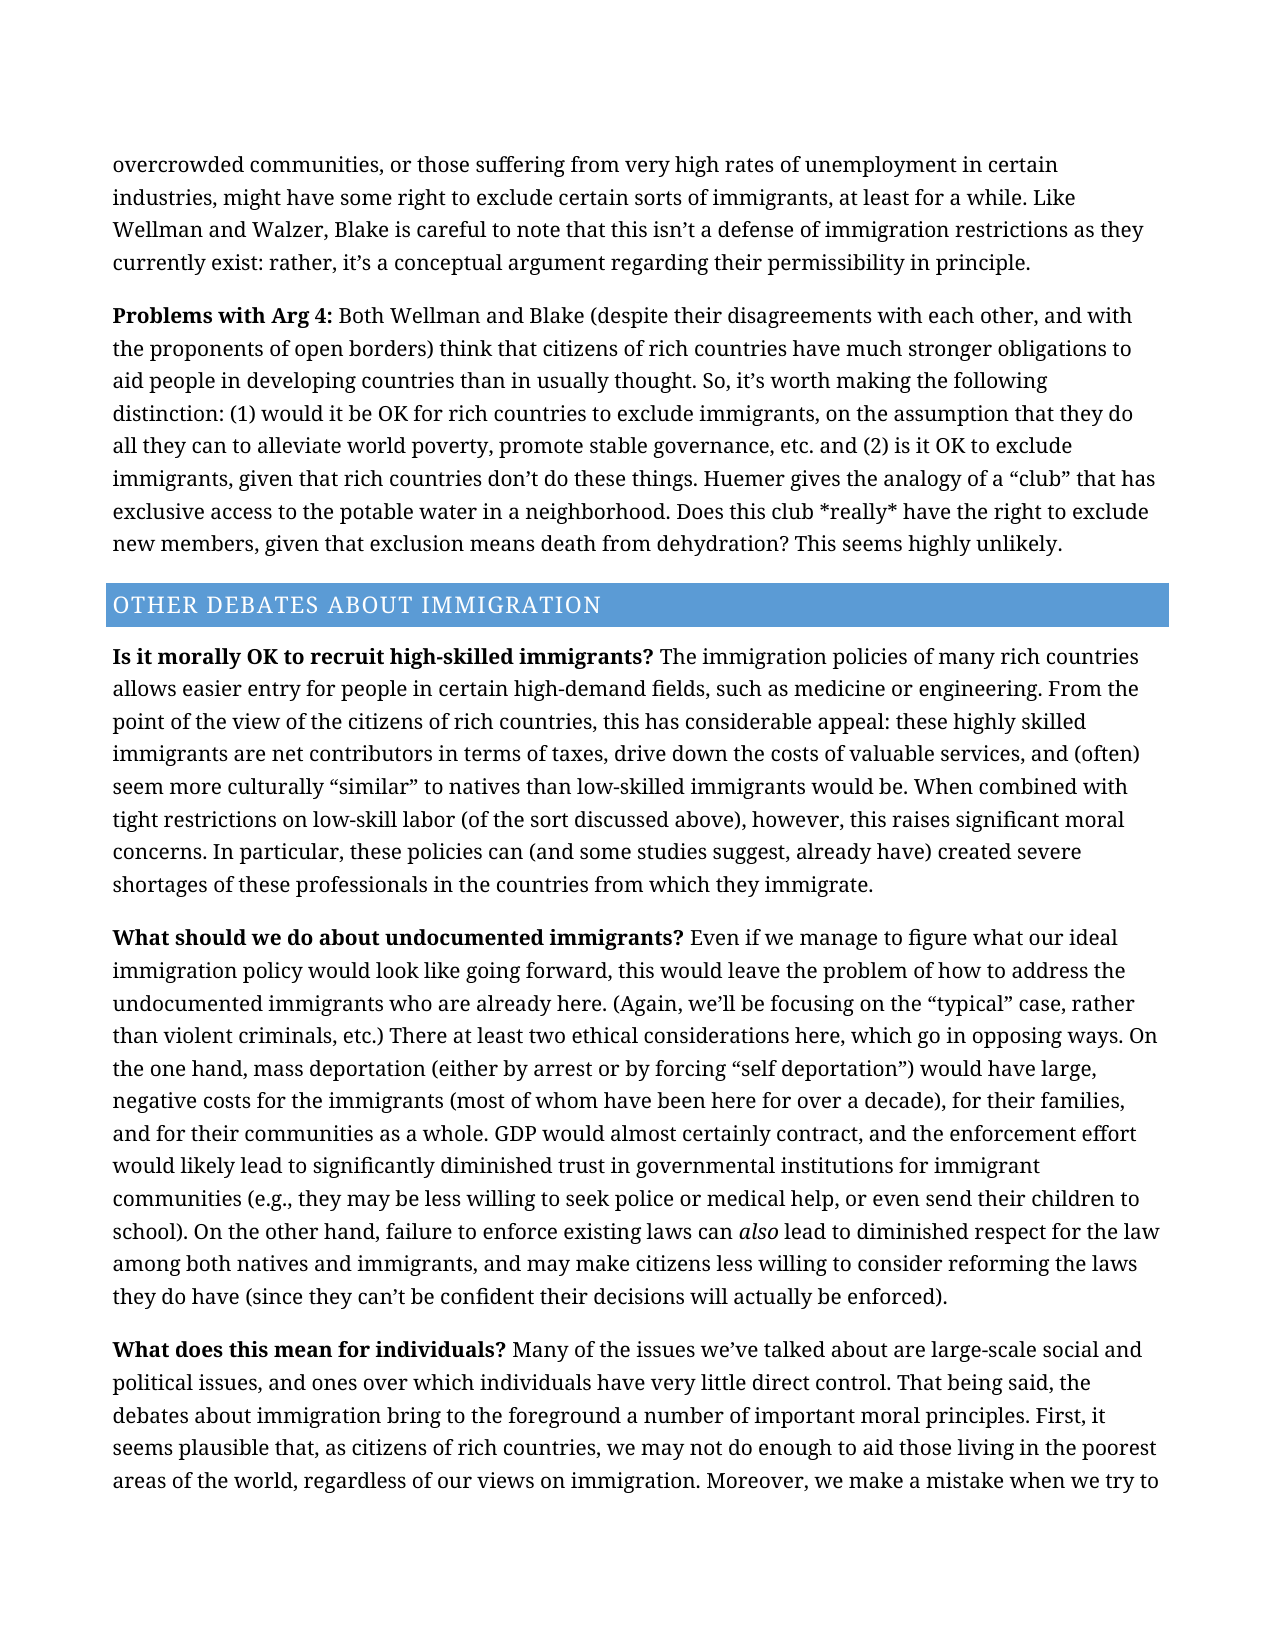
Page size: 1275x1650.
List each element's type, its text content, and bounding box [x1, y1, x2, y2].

text Problems with Arg 4: Both Wellman and Blake (despite their disagreements with each other, and with the proponents of open borders) think that citizens of rich countries have much stronger obligations to aid people in developing countries than in usually thought. So, it’s worth making the following distinction: (1) would it be OK for rich countries to exclude immigrants, on the assumption that they do all they can to alleviate world poverty, promote stable governance, etc. and (2) is it OK to exclude immigrants, given that rich countries don’t do these things. Huemer gives the analogy of a “club” that has exclusive access to the potable water in a neighborhood. Does this club *really* have the right to exclude new members, given that exclusion means death from dehydration? This seems highly unlikely. [112, 301, 1162, 558]
text Is it morally OK to recruit high-skilled immigrants? The immigration policies of many rich countries allows easier entry for people in certain high-demand fields, such as medicine or engineering. From the point of the view of the citizens of rich countries, this has considerable appeal: these highly skilled immigrants are net contributors in terms of taxes, drive down the costs of valuable services, and (often) seem more culturally “similar” to natives than low-skilled immigrants would be. When combined with tight restrictions on low-skill labor (of the sort discussed above), however, this raises significant moral concerns. In particular, these policies can (and some studies suggest, already have) created severe shortages of these professionals in the countries from which they immigrate. [112, 642, 1162, 898]
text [112, 1336, 1162, 1494]
subtitle Other Debates about Immigration [113, 589, 1162, 620]
text What should we do about undocumented immigrants? Even if we manage to figure what our ideal immigration policy would look like going forward, this would leave the problem of how to address the undocumented immigrants who are already here. (Again, we’ll be focusing on the “typical” case, rather than violent criminals, etc.) There at least two ethical considerations here, which go in opposing ways. On the one hand, mass deportation (either by arrest or by forcing “self deportation”) would have large, negative costs for the immigrants (most of whom have been here for over a decade), for their families, and for their communities as a whole. GDP would almost certainly contract, and the enforcement effort would likely lead to significantly diminished trust in governmental institutions for immigrant communities (e.g., they may be less willing to seek police or medical help, or even send their children to school). On the other hand, failure to enforce existing laws can also lead to diminished respect for the law among both natives and immigrants, and may make citizens less willing to consider reforming the laws they do have (since they can’t be confident their decisions will actually be enforced). [112, 923, 1162, 1311]
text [112, 150, 1162, 276]
